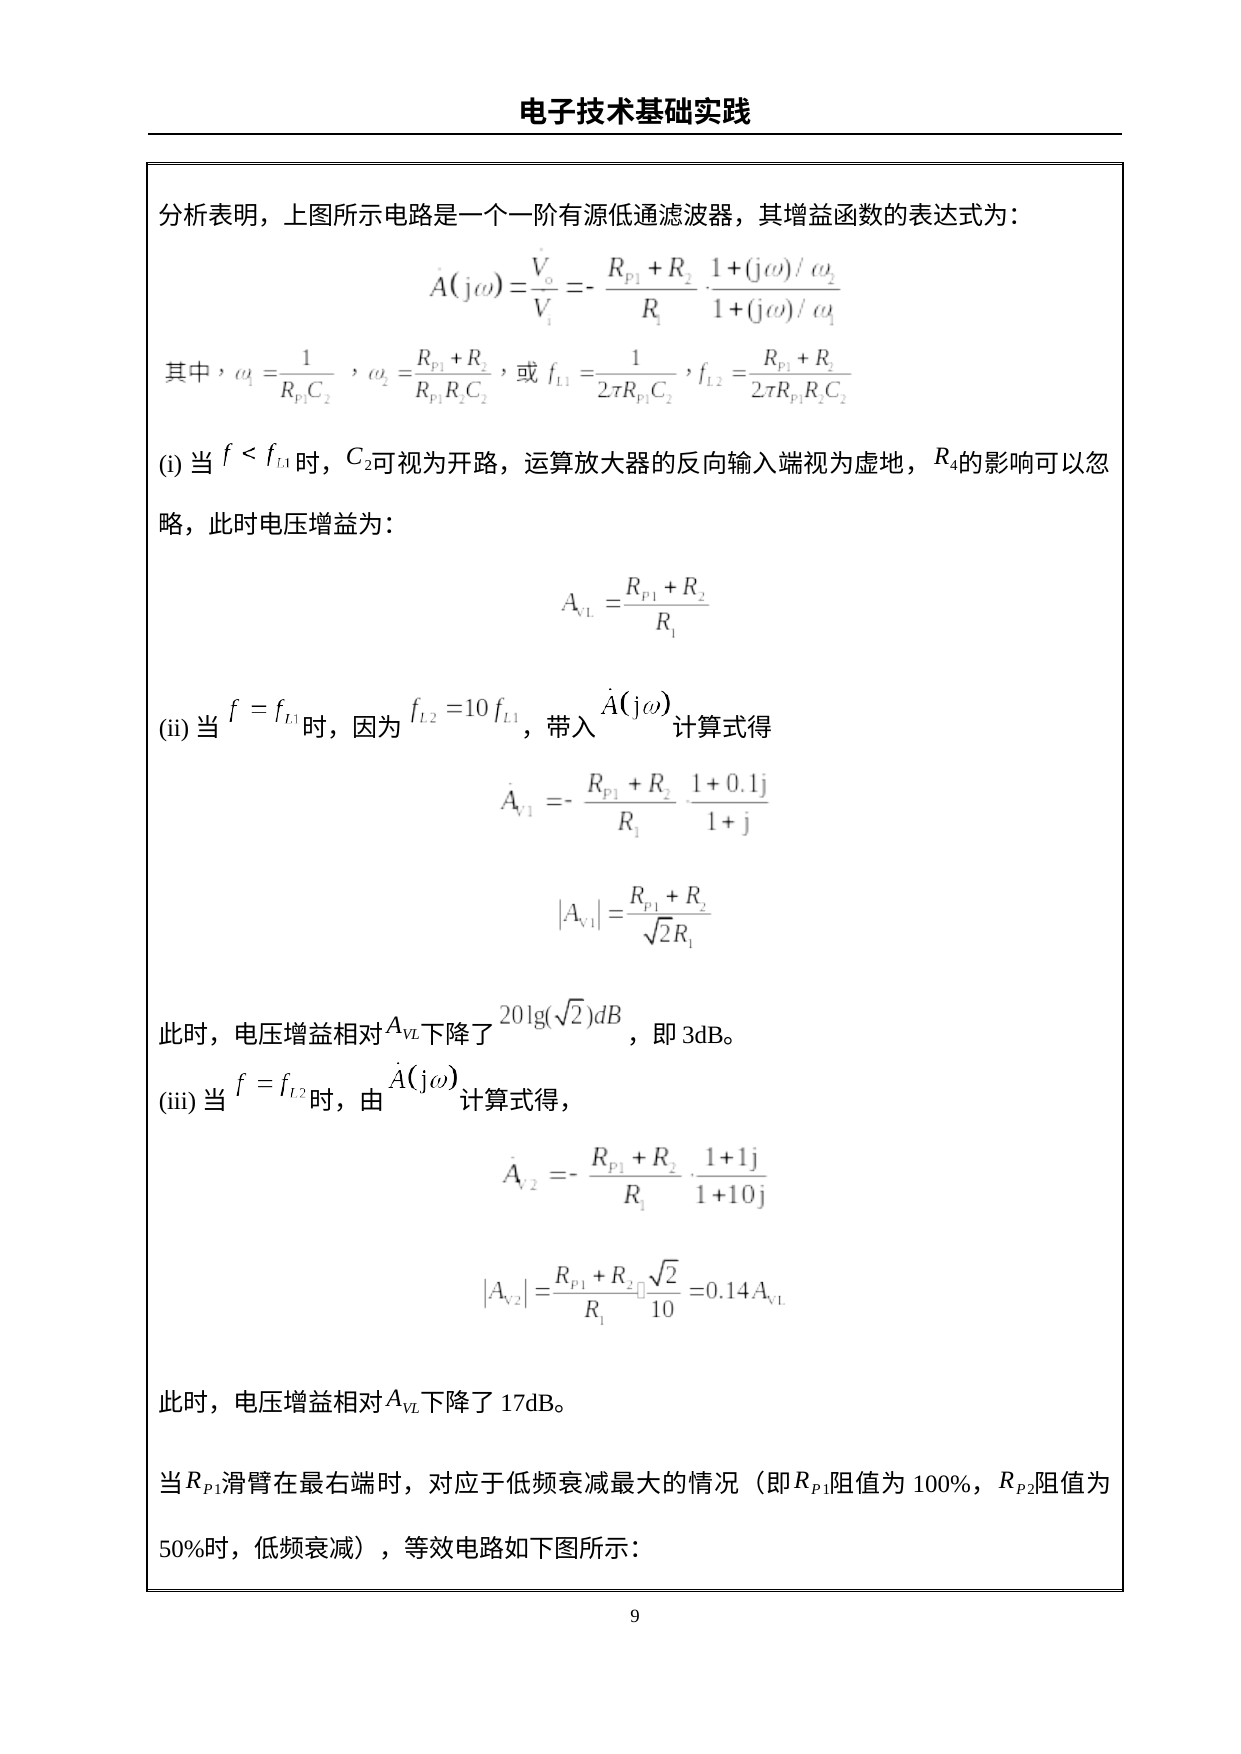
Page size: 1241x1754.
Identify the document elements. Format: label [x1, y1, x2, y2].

table_cell [148, 165, 1122, 1589]
